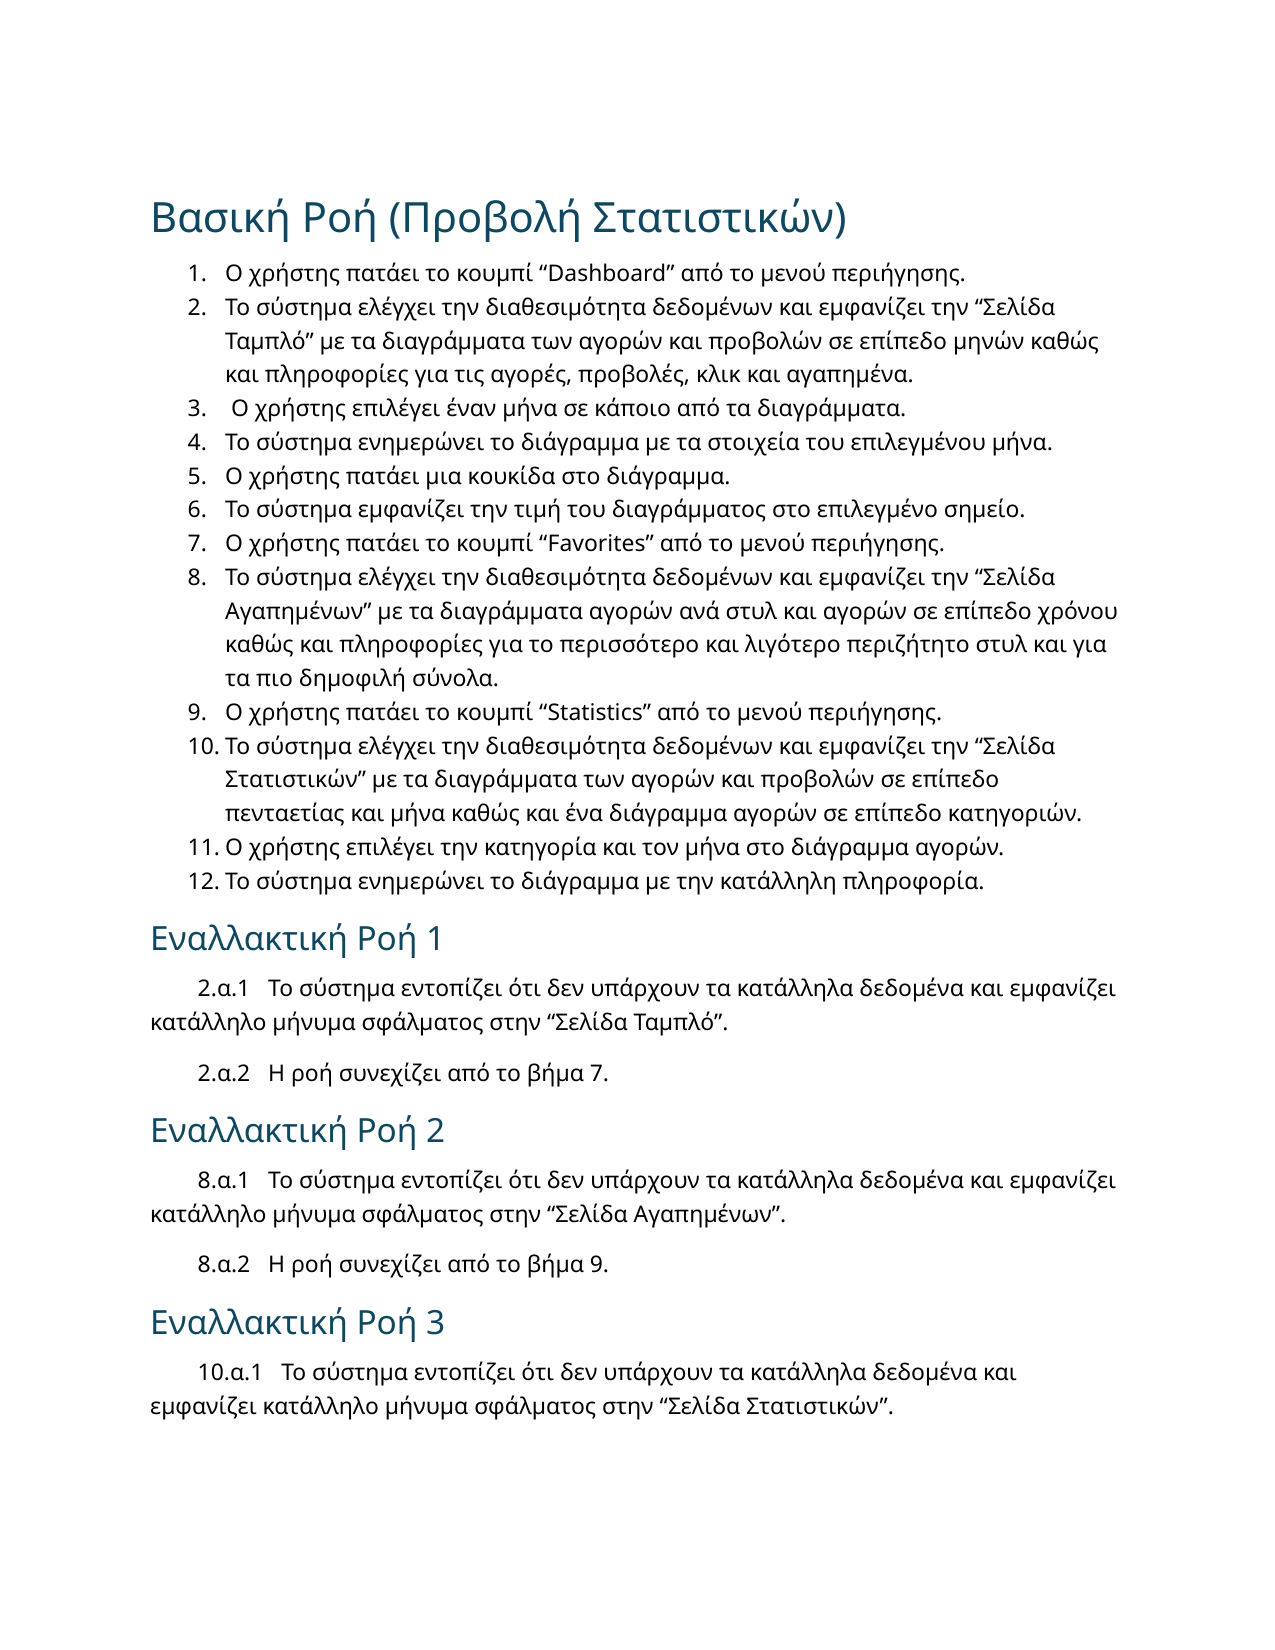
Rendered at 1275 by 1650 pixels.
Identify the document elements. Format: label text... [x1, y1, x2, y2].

list Το σύστημα ενημερώνει το διάγραμμα με την κατάλληλη πληροφορία. [187, 864, 1125, 896]
subtitle Εναλλακτική Ροή 3 [150, 1299, 1125, 1344]
text 2.α.2 Η ροή συνεχίζει από το βήμα 7. [150, 1056, 1125, 1088]
text 8.α.2 Η ροή συνεχίζει από το βήμα 9. [150, 1248, 1125, 1279]
list Το σύστημα ελέγχει την διαθεσιμότητα δεδομένων και εμφανίζει την “Σελίδα Αγαπημένων” με τα διαγράμματα αγορών ανά στυλ και αγορών σε επίπεδο χρόνου καθώς και πληροφορίες για το περισσότερο και λιγότερο περιζήτητο στυλ και για τα πιο δημοφιλή σύνολα. [187, 561, 1125, 693]
list Το σύστημα εμφανίζει την τιμή του διαγράμματος στο επιλεγμένο σημείο. [187, 493, 1125, 524]
text 8.α.1 Το σύστημα εντοπίζει ότι δεν υπάρχουν τα κατάλληλα δεδομένα και εμφανίζει κατάλληλο μήνυμα σφάλματος στην “Σελίδα Αγαπημένων”. [150, 1164, 1125, 1229]
list Ο χρήστης επιλέγει την κατηγορία και τον μήνα στο διάγραμμα αγορών. [187, 831, 1125, 862]
list Ο χρήστης πατάει το κουμπί “Dashboard” από το μενού περιήγησης. [187, 257, 1125, 288]
list Το σύστημα ενημερώνει το διάγραμμα με τα στοιχεία του επιλεγμένου μήνα. [187, 426, 1125, 457]
list Το σύστημα ελέγχει την διαθεσιμότητα δεδομένων και εμφανίζει την “Σελίδα Στατιστικών” με τα διαγράμματα των αγορών και προβολών σε επίπεδο πενταετίας και μήνα καθώς και ένα διάγραμμα αγορών σε επίπεδο κατηγοριών. [187, 729, 1125, 828]
list Ο χρήστης επιλέγει έναν μήνα σε κάποιο από τα διαγράμματα. [187, 392, 1125, 423]
list Ο χρήστης πατάει το κουμπί “Favorites” από το μενού περιήγησης. [187, 527, 1125, 558]
subtitle Εναλλακτική Ροή 2 [150, 1107, 1125, 1152]
text 10.α.1 Το σύστημα εντοπίζει ότι δεν υπάρχουν τα κατάλληλα δεδομένα και εμφανίζει κατάλληλο μήνυμα σφάλματος στην “Σελίδα Στατιστικών”. [150, 1356, 1125, 1421]
list Το σύστημα ελέγχει την διαθεσιμότητα δεδομένων και εμφανίζει την “Σελίδα Ταμπλό” με τα διαγράμματα των αγορών και προβολών σε επίπεδο μηνών καθώς και πληροφορίες για τις αγορές, προβολές, κλικ και αγαπημένα. [187, 291, 1125, 389]
list Ο χρήστης πατάει το κουμπί “Statistics” από το μενού περιήγησης. [187, 696, 1125, 727]
subtitle Βασική Ροή (Προβολή Στατιστικών) [150, 187, 1125, 244]
subtitle Εναλλακτική Ροή 1 [150, 915, 1125, 960]
text 2.α.1 Το σύστημα εντοπίζει ότι δεν υπάρχουν τα κατάλληλα δεδομένα και εμφανίζει κατάλληλο μήνυμα σφάλματος στην “Σελίδα Ταμπλό”. [150, 972, 1125, 1037]
list Ο χρήστης πατάει μια κουκίδα στο διάγραμμα. [187, 459, 1125, 491]
